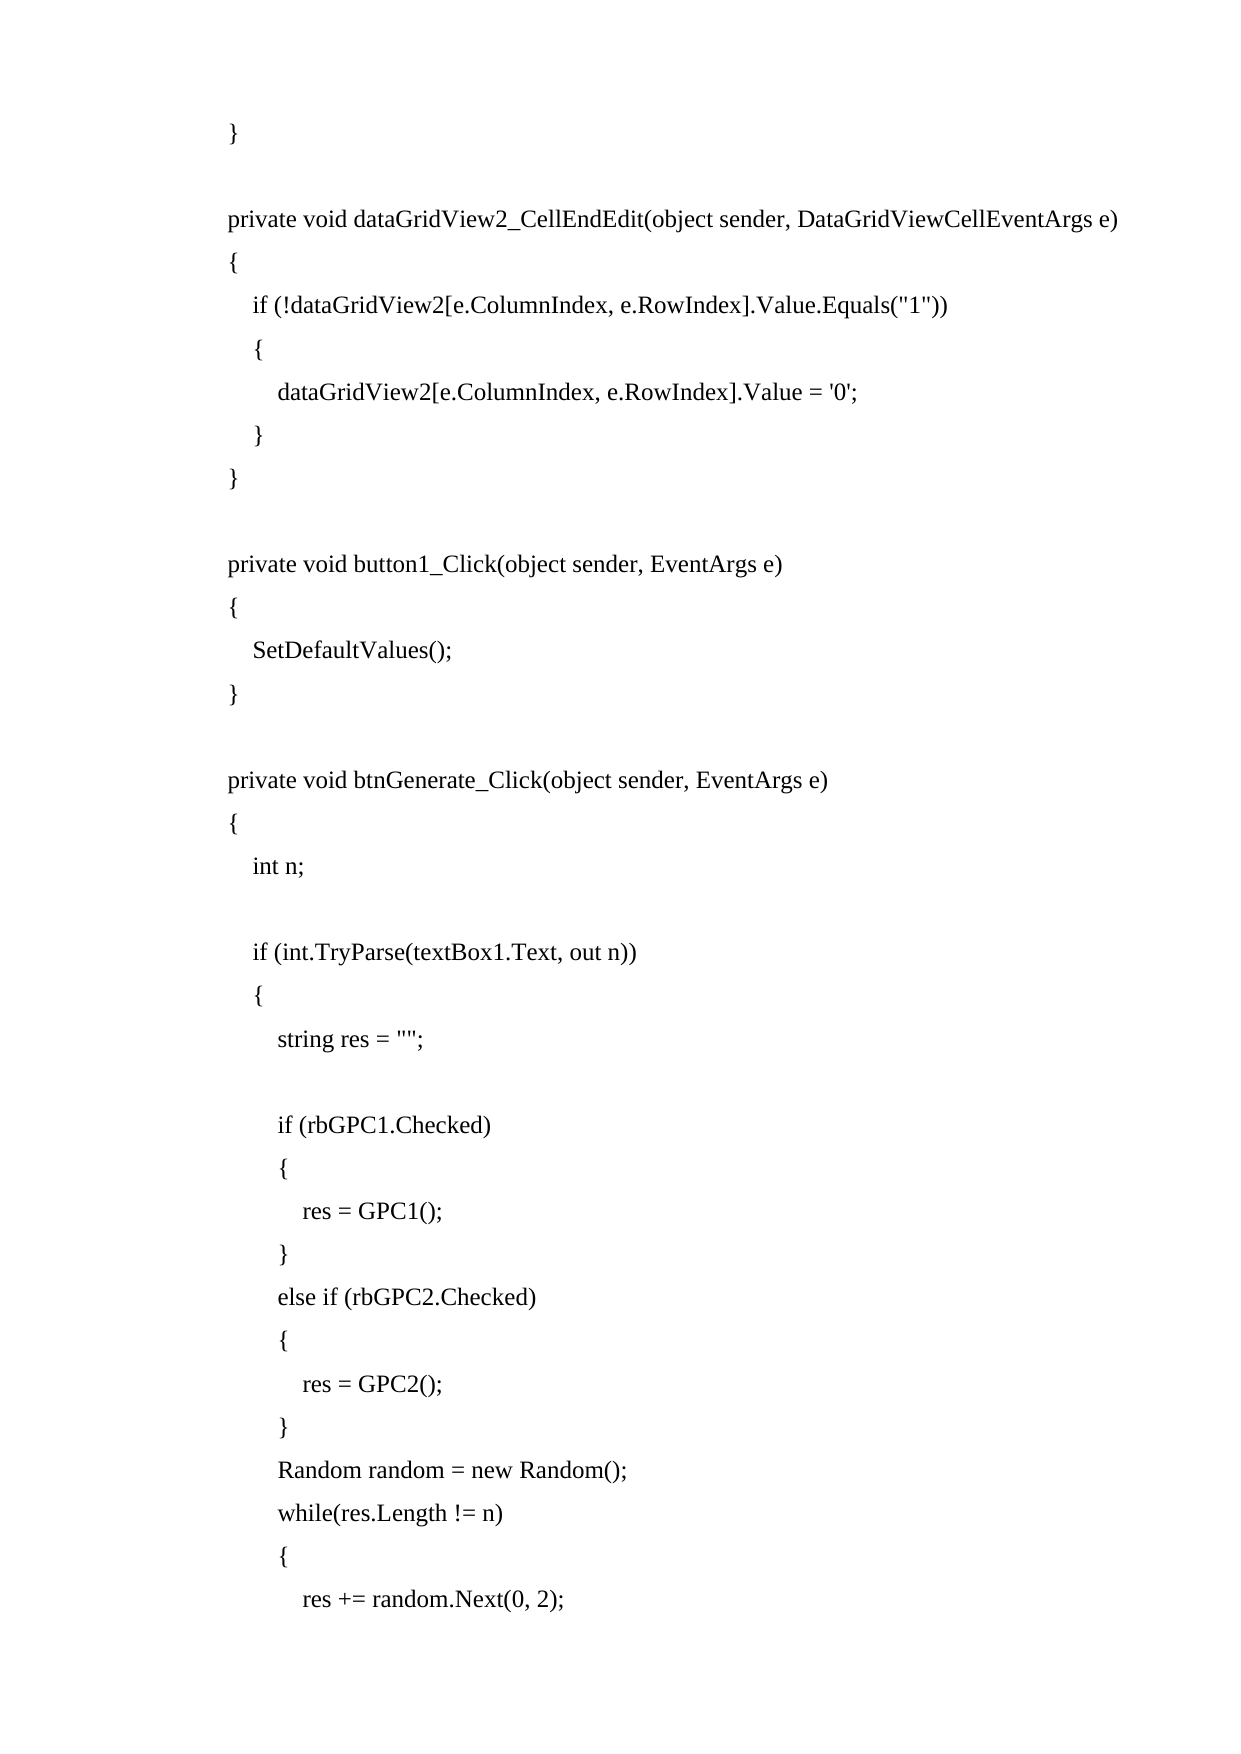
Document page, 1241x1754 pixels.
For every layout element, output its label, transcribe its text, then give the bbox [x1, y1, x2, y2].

text { [177, 981, 1152, 1009]
text if (int.TryParse(textBox1.Text, out n)) [177, 937, 1152, 966]
text res += random.Next(0, 2); [177, 1584, 1152, 1613]
text } [177, 1239, 1152, 1268]
text res = GPC2(); [177, 1369, 1152, 1397]
text { [177, 1153, 1152, 1182]
text } [177, 1412, 1152, 1441]
text { [177, 1326, 1152, 1354]
text if (rbGPC1.Checked) [177, 1110, 1152, 1139]
text res = GPC1(); [177, 1196, 1152, 1225]
text private void btnGenerate_Click(object sender, EventArgs e) [177, 765, 1152, 794]
text else if (rbGPC2.Checked) [177, 1282, 1152, 1311]
text { [177, 592, 1152, 621]
text if (!dataGridView2[e.ColumnIndex, e.RowIndex].Value.Equals("1")) [177, 291, 1152, 319]
text Random random = new Random(); [177, 1455, 1152, 1484]
text { [177, 247, 1152, 276]
text string res = ""; [177, 1024, 1152, 1052]
text private void button1_Click(object sender, EventArgs e) [177, 549, 1152, 578]
text { [177, 808, 1152, 837]
text private void dataGridView2_CellEndEdit(object sender, DataGridViewCellEventArgs e) [177, 204, 1152, 233]
text while(res.Length != n) [177, 1498, 1152, 1527]
text } [177, 420, 1152, 449]
text int n; [177, 851, 1152, 880]
text SetDefaultValues(); [177, 636, 1152, 664]
text { [177, 334, 1152, 362]
text } [177, 679, 1152, 707]
text } [177, 463, 1152, 492]
text { [177, 1541, 1152, 1570]
text } [177, 118, 1152, 147]
text dataGridView2[e.ColumnIndex, e.RowIndex].Value = '0'; [177, 377, 1152, 406]
